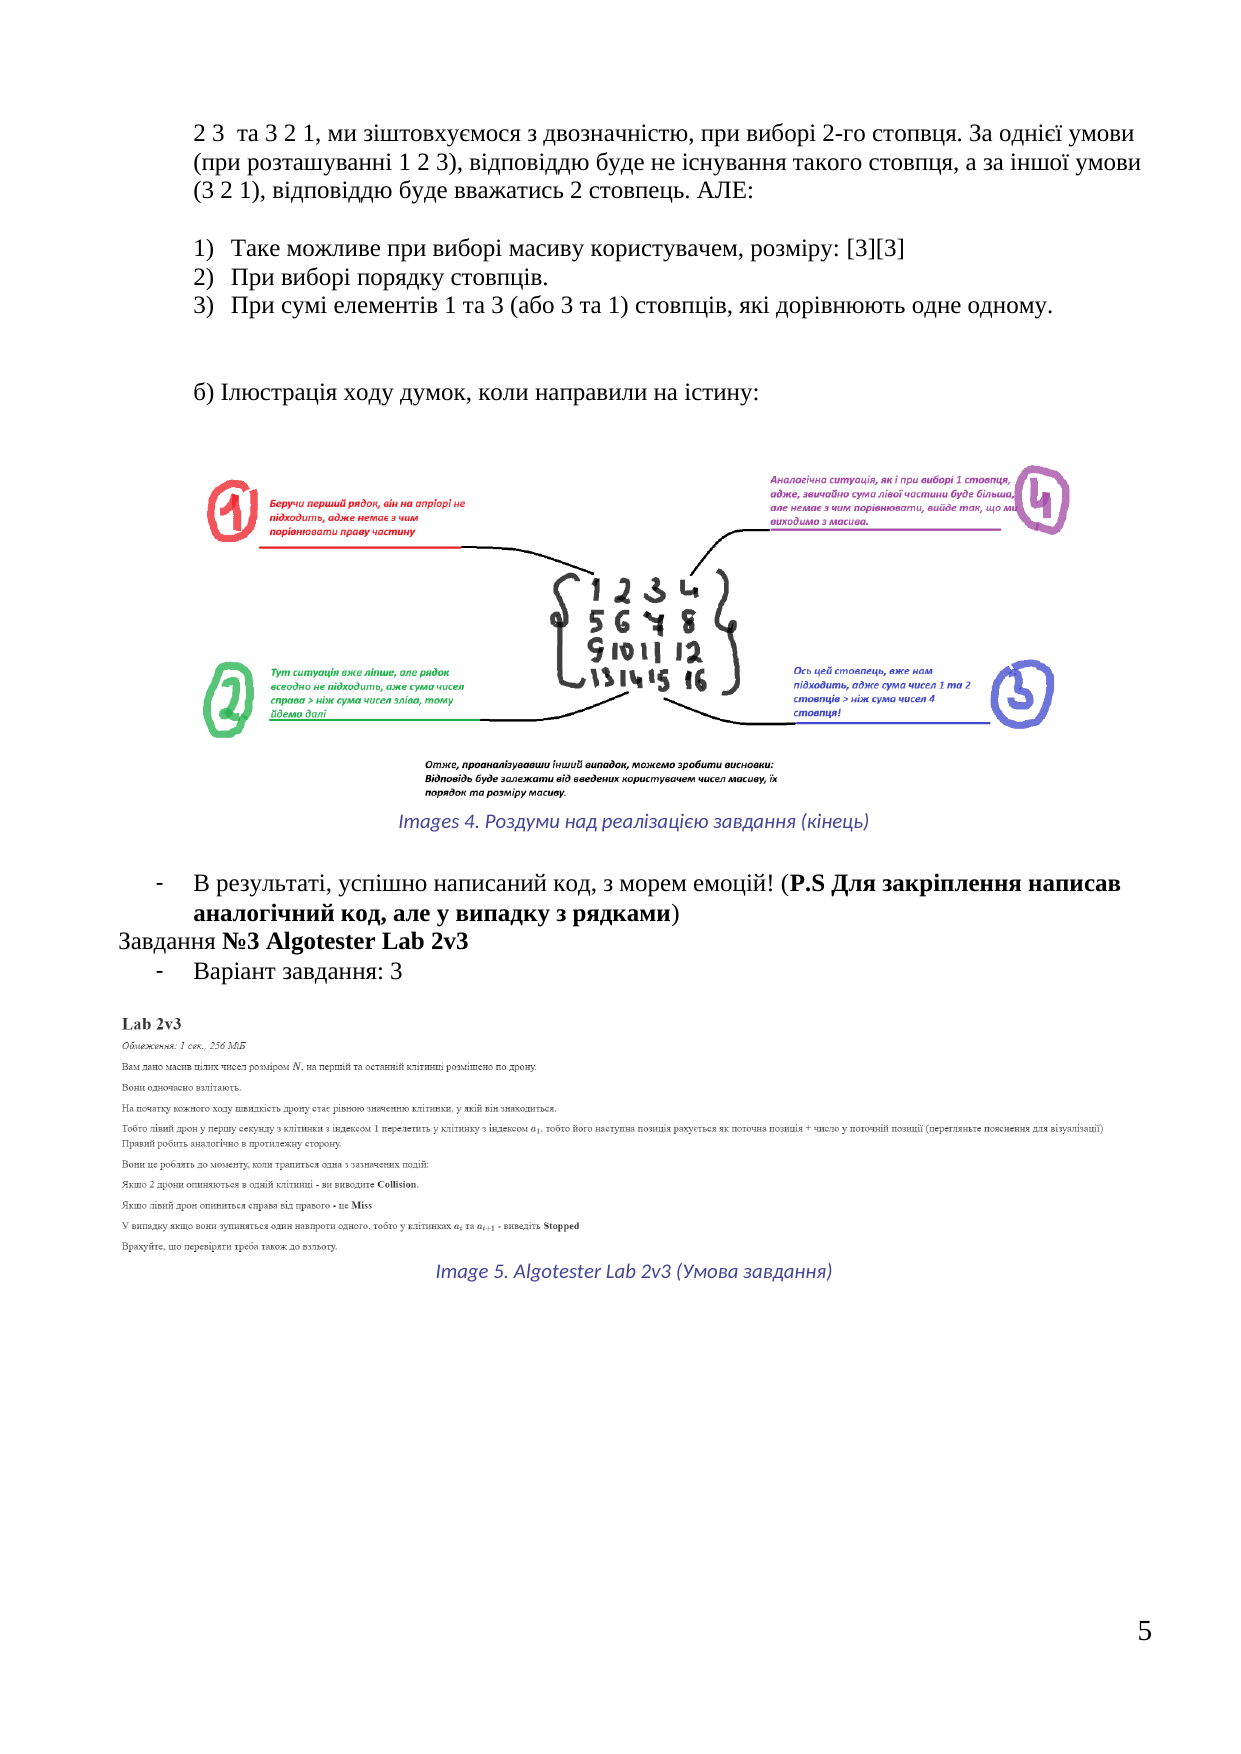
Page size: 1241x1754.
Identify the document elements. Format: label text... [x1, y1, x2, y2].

picture [193, 434, 1076, 808]
list При виборі порядку стовпців. [193, 262, 1152, 291]
picture [118, 1013, 1104, 1259]
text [193, 118, 1152, 204]
list Таке можливе при виборі масиву користувачем, розміру: [3][3] [193, 233, 1152, 262]
list В результаті, успішно написаний код, з морем емоцій! (P.S Для закріплення написав аналогічний код, але у випадку з рядками) [156, 867, 1152, 926]
text Завдання №3 Algotester Lab 2v3 [118, 926, 1152, 955]
text б) Ілюстрація ходу думок, коли направили на істину: [193, 377, 1152, 406]
text Images 4. Роздуми над реалізацією завдання (кінець) [118, 808, 1152, 833]
list Варіант завдання: 3 [156, 955, 1152, 986]
text Image 5. Algotester Lab 2v3 (Умова завдання) [118, 1258, 1152, 1284]
list При сумі елементів 1 та 3 (або 3 та 1) стовпців, які дорівнюють одне одному. [193, 291, 1152, 319]
